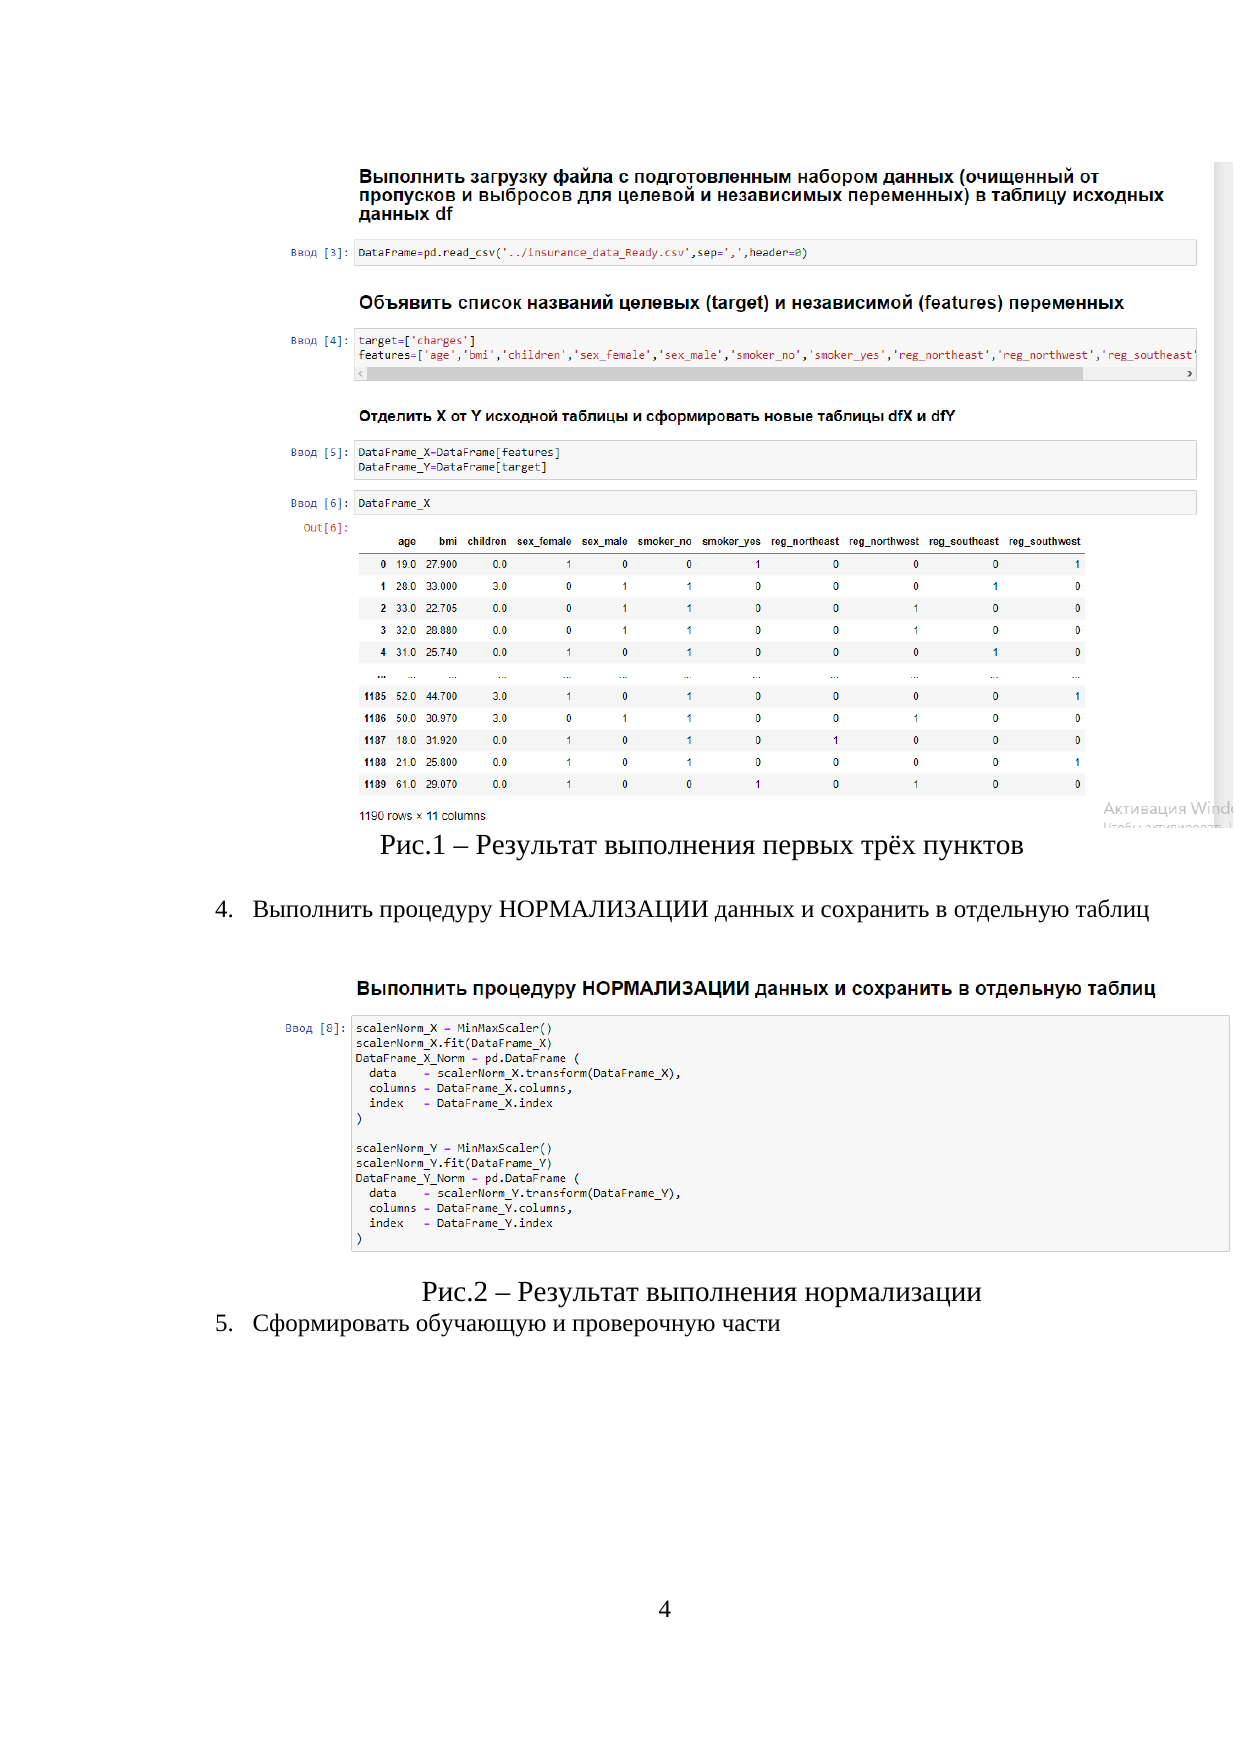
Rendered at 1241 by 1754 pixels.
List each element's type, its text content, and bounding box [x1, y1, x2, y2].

list Рис.1 – Результат выполнения первых трёх пунктов [252, 828, 1152, 861]
list Выполнить процедуру НОРМАЛИЗАЦИИ данных и сохранить в отдельную таблиц [215, 894, 1152, 923]
list Сформировать обучающую и проверочную части [215, 1308, 1152, 1336]
list Рис.2 – Результат выполнения нормализации [252, 1274, 1152, 1308]
picture [252, 162, 1234, 828]
picture [252, 956, 1232, 1274]
